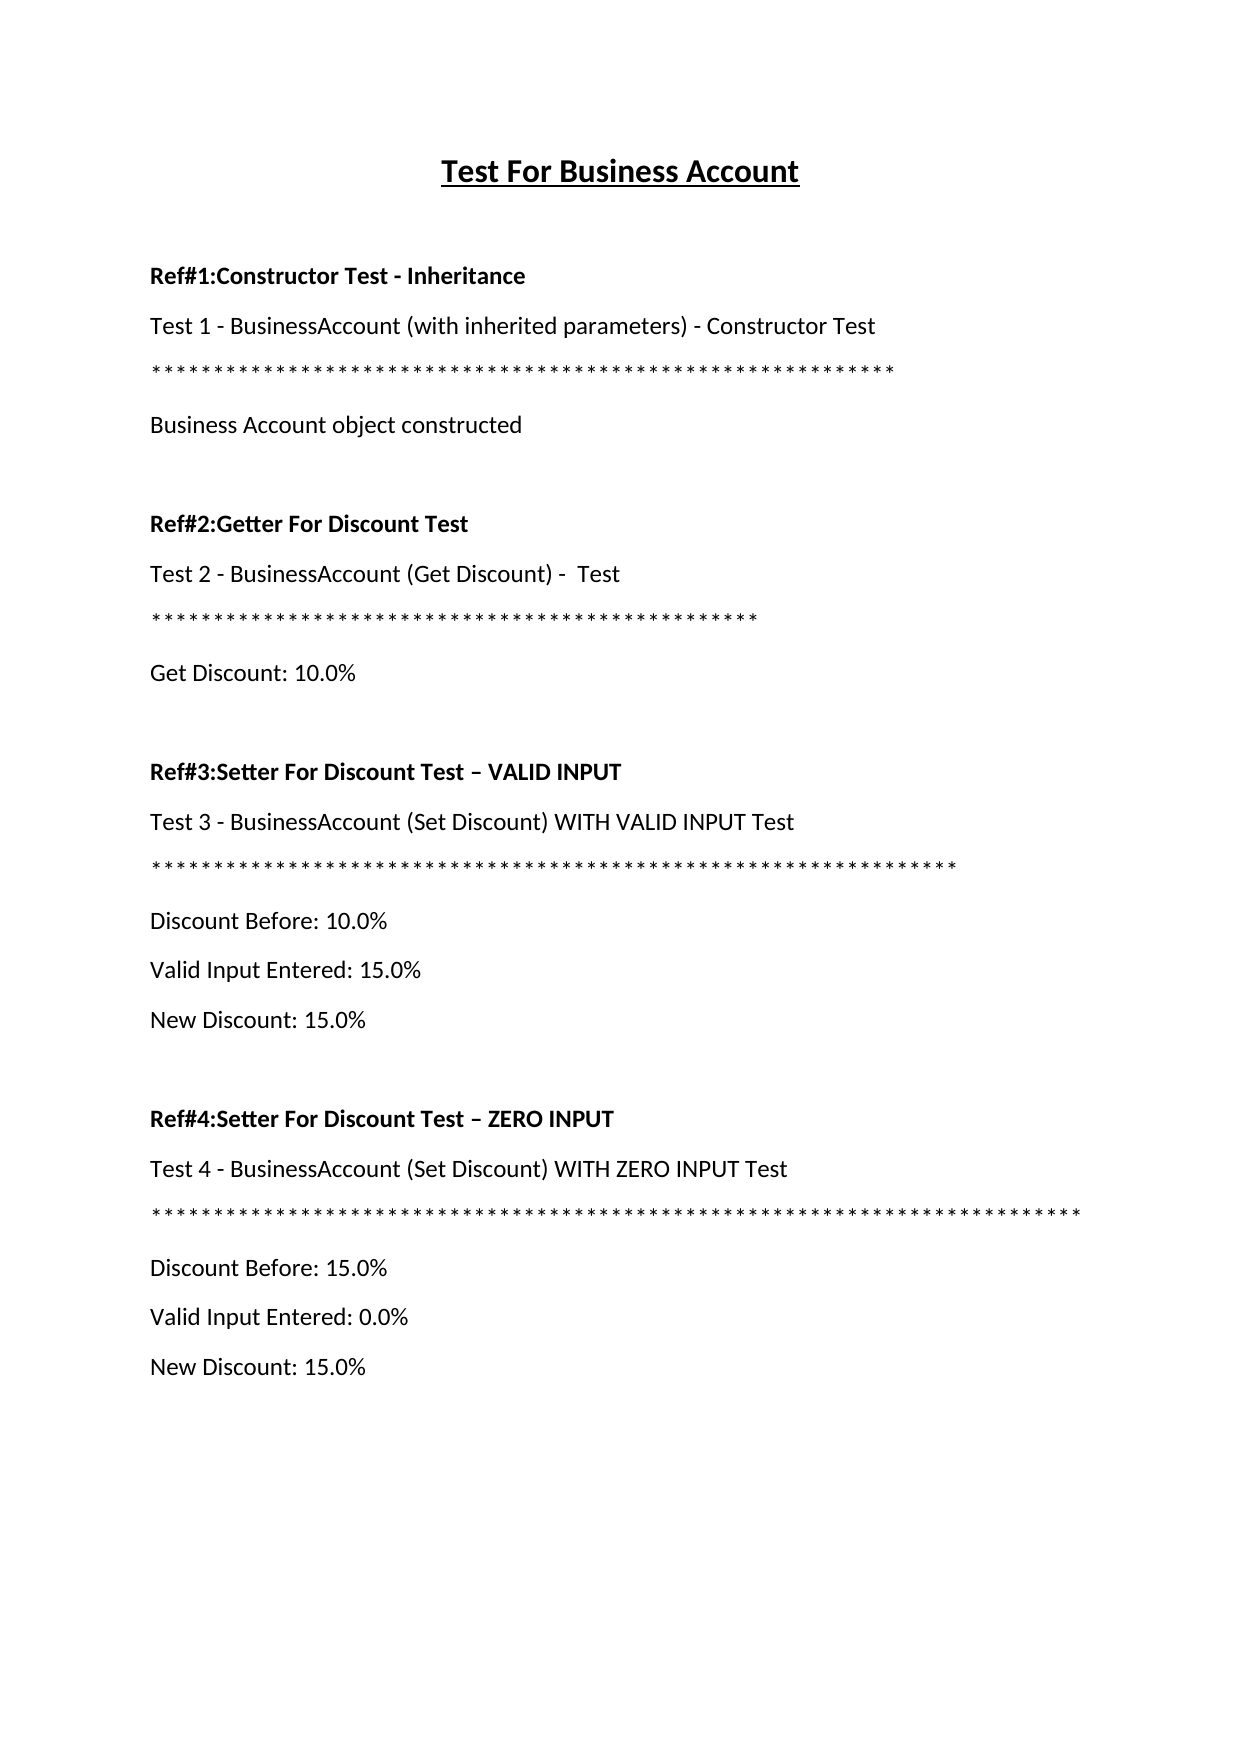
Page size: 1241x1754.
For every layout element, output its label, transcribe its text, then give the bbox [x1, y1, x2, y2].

text Test 1 - BusinessAccount (with inherited parameters) - Constructor Test [150, 310, 1090, 340]
text Test 3 - BusinessAccount (Set Discount) WITH VALID INPUT Test [150, 806, 1090, 836]
text Test 4 - BusinessAccount (Set Discount) WITH ZERO INPUT Test [150, 1153, 1090, 1183]
text Ref#1:Constructor Test - Inheritance [150, 260, 1090, 291]
text ***************************************************************** [150, 855, 1090, 886]
text New Discount: 15.0% [150, 1351, 1090, 1382]
text Test For Business Account [150, 150, 1090, 191]
text Business Account object constructed [150, 409, 1090, 439]
text Ref#3:Setter For Discount Test – VALID INPUT [150, 756, 1090, 787]
text Valid Input Entered: 15.0% [150, 954, 1090, 985]
text Test 2 - BusinessAccount (Get Discount) - Test [150, 558, 1090, 588]
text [150, 1202, 1090, 1233]
text Ref#2:Getter For Discount Test [150, 508, 1090, 539]
text New Discount: 15.0% [150, 1004, 1090, 1034]
text Discount Before: 15.0% [150, 1252, 1090, 1282]
text ************************************************* [150, 607, 1090, 638]
text Ref#4:Setter For Discount Test – ZERO INPUT [150, 1103, 1090, 1134]
text ************************************************************ [150, 359, 1090, 390]
text Discount Before: 10.0% [150, 905, 1090, 935]
text Get Discount: 10.0% [150, 657, 1090, 687]
text Valid Input Entered: 0.0% [150, 1301, 1090, 1332]
